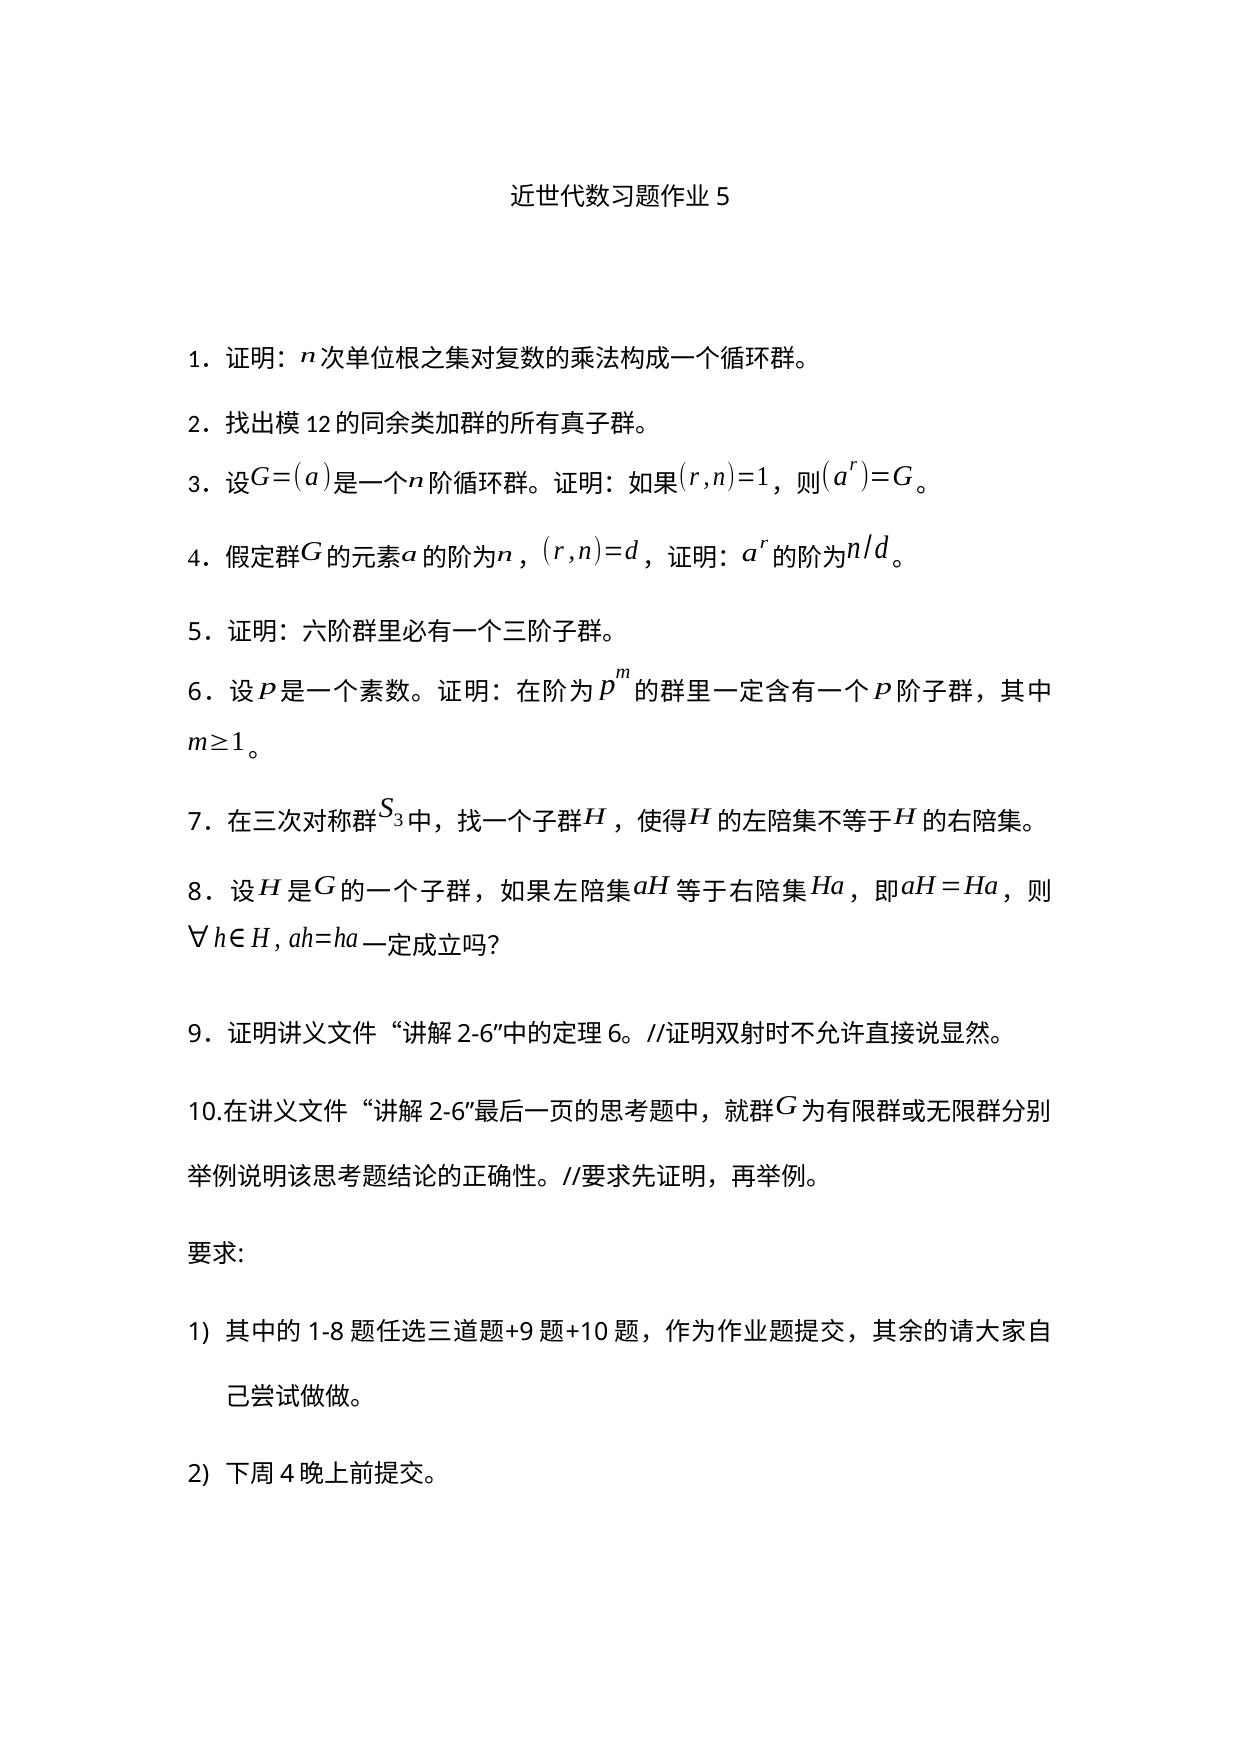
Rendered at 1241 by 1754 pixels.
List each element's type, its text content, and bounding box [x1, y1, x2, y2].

text 要求: [187, 1219, 1053, 1284]
text 8．设是的一个子群，如果左陪集等于右陪集，即，则一定成立吗？ [187, 857, 1053, 987]
list 其中的1-8题任选三道题+9题+10题，作为作业题提交，其余的请大家自己尝试做做。 [187, 1297, 1053, 1427]
text 10.在讲义文件“讲解2-6”最后一页的思考题中，就群为有限群或无限群分别举例说明该思考题结论的正确性。//要求先证明，再举例。 [187, 1077, 1053, 1207]
text 近世代数习题作业5 [187, 162, 1053, 227]
text 4．假定群的元素的阶为，，证明：的阶为。 [187, 519, 1053, 584]
text 6．设是一个素数。证明：在阶为的群里一定含有一个阶子群，其中。 [187, 662, 1053, 792]
list 下周4晚上前提交。 [187, 1439, 1053, 1504]
text 3．设是一个阶循环群。证明：如果，则。 [187, 454, 1053, 519]
text 5．证明：六阶群里必有一个三阶子群。 [187, 597, 1053, 662]
text 7．在三次对称群中，找一个子群，使得的左陪集不等于的右陪集。 [187, 792, 1053, 857]
text 2．找出模12的同余类加群的所有真子群。 [187, 389, 1053, 454]
text 1．证明：次单位根之集对复数的乘法构成一个循环群。 [187, 324, 1053, 389]
text 9．证明讲义文件“讲解2-6”中的定理6。//证明双射时不允许直接说显然。 [187, 999, 1053, 1064]
